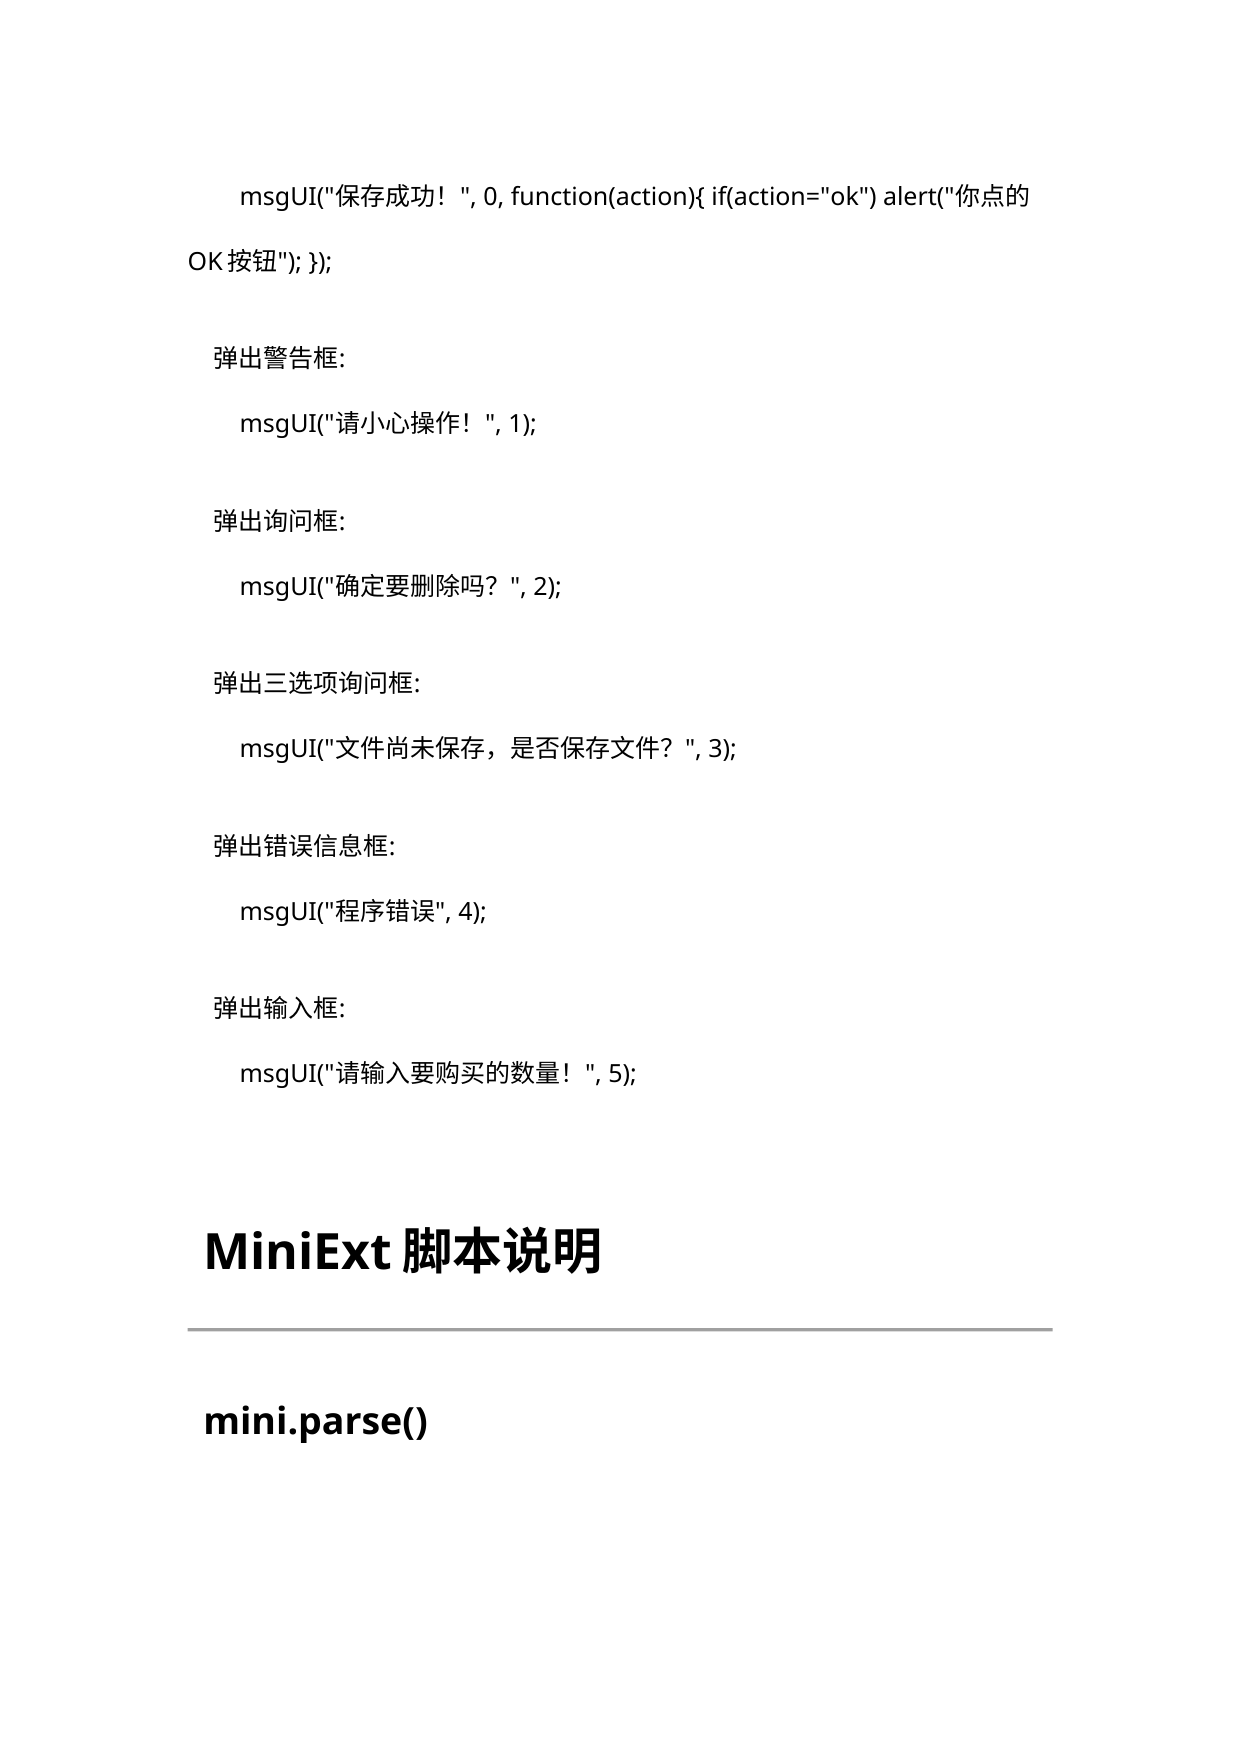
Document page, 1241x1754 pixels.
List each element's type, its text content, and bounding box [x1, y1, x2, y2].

text mini.parse() [187, 1387, 1053, 1452]
text msgUI("请输入要购买的数量！", 5); [187, 1039, 1053, 1104]
text 弹出三选项询问框: [187, 649, 1053, 714]
text msgUI("请小心操作！", 1); [187, 389, 1053, 454]
text MiniExt脚本说明 [187, 1199, 1053, 1296]
text 弹出错误信息框: [187, 812, 1053, 877]
text msgUI("保存成功！", 0, function(action){ if(action="ok") alert("你点的OK按钮"); }); [187, 162, 1053, 292]
text msgUI("确定要删除吗？", 2); [187, 552, 1053, 617]
text 弹出输入框: [187, 974, 1053, 1039]
text 弹出询问框: [187, 487, 1053, 552]
text msgUI("文件尚未保存，是否保存文件？", 3); [187, 714, 1053, 779]
text msgUI("程序错误", 4); [187, 877, 1053, 942]
text 弹出警告框: [187, 324, 1053, 389]
